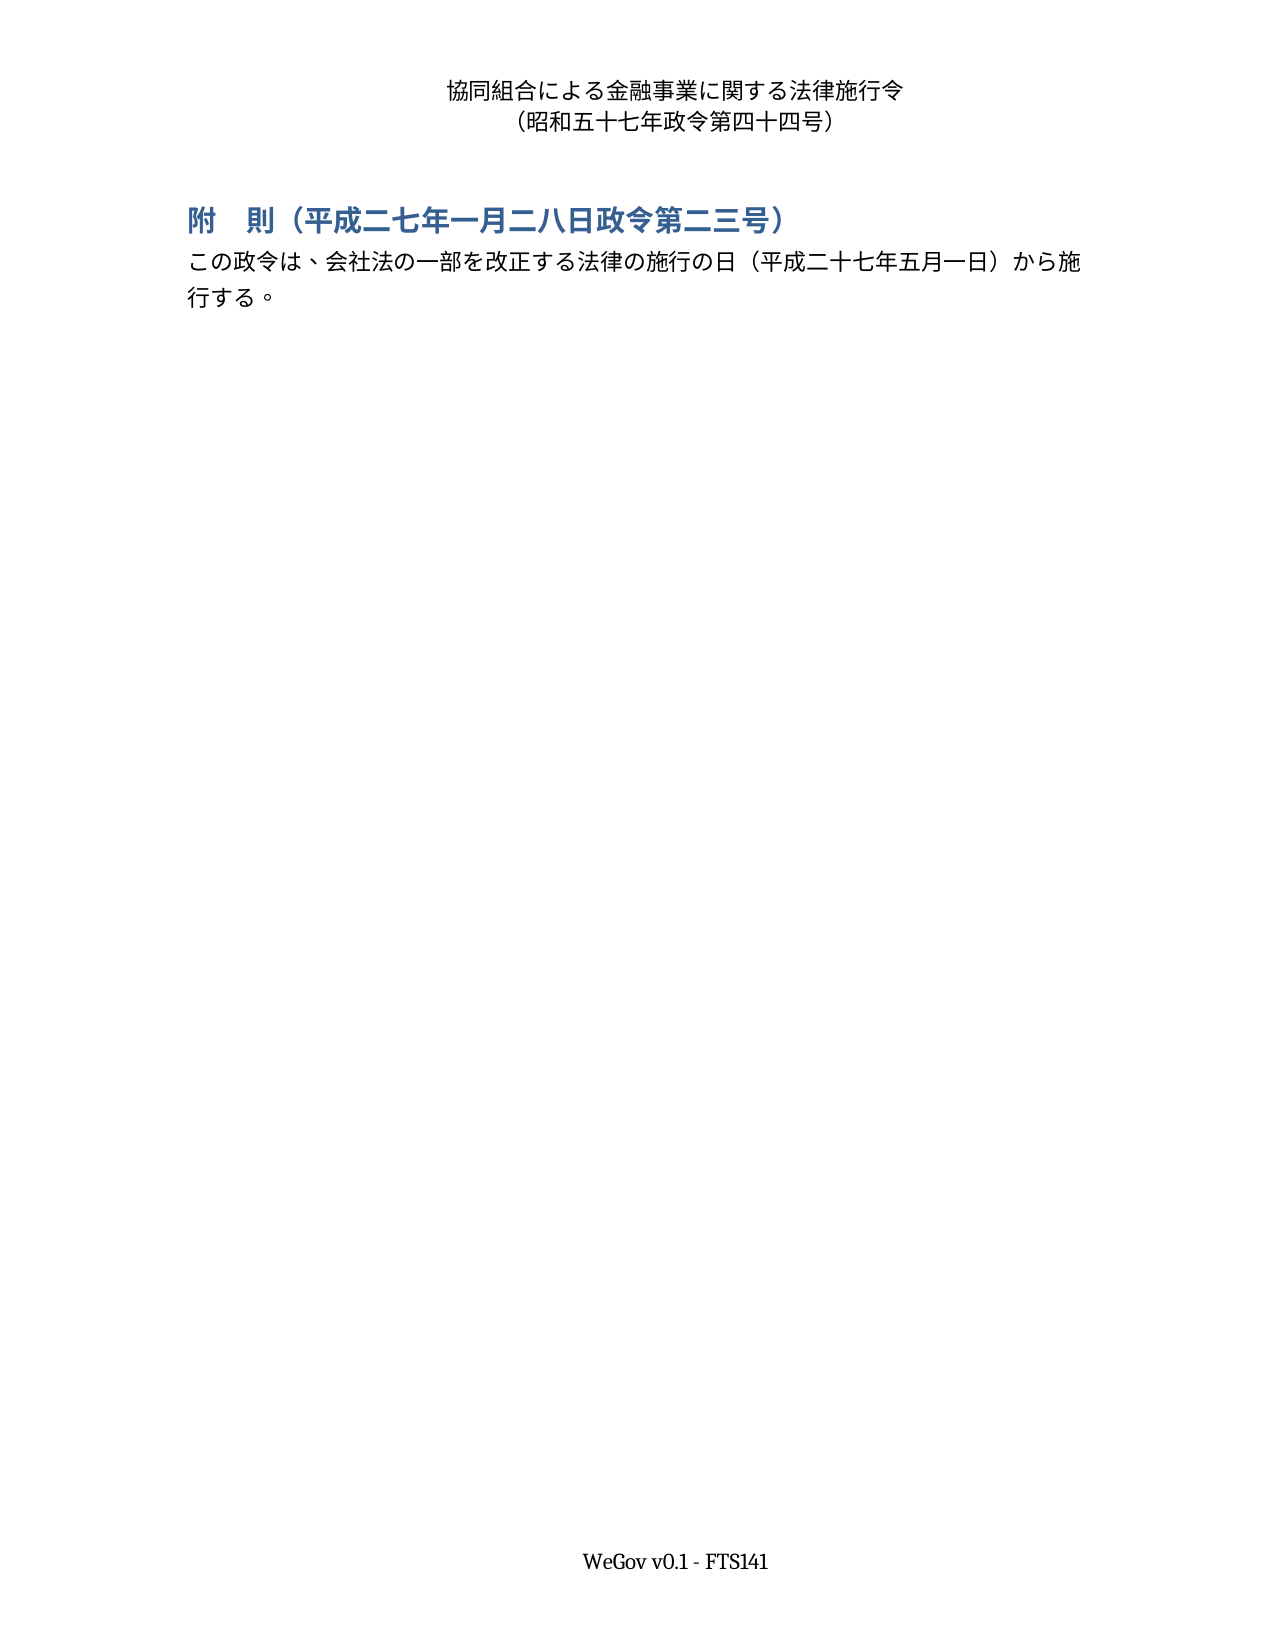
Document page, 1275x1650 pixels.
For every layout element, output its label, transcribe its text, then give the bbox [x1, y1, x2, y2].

subtitle 附 則（平成二七年一月二八日政令第二三号） [187, 200, 1087, 240]
text この政令は、会社法の一部を改正する法律の施行の日（平成二十七年五月一日）から施行する。 [187, 246, 1087, 313]
